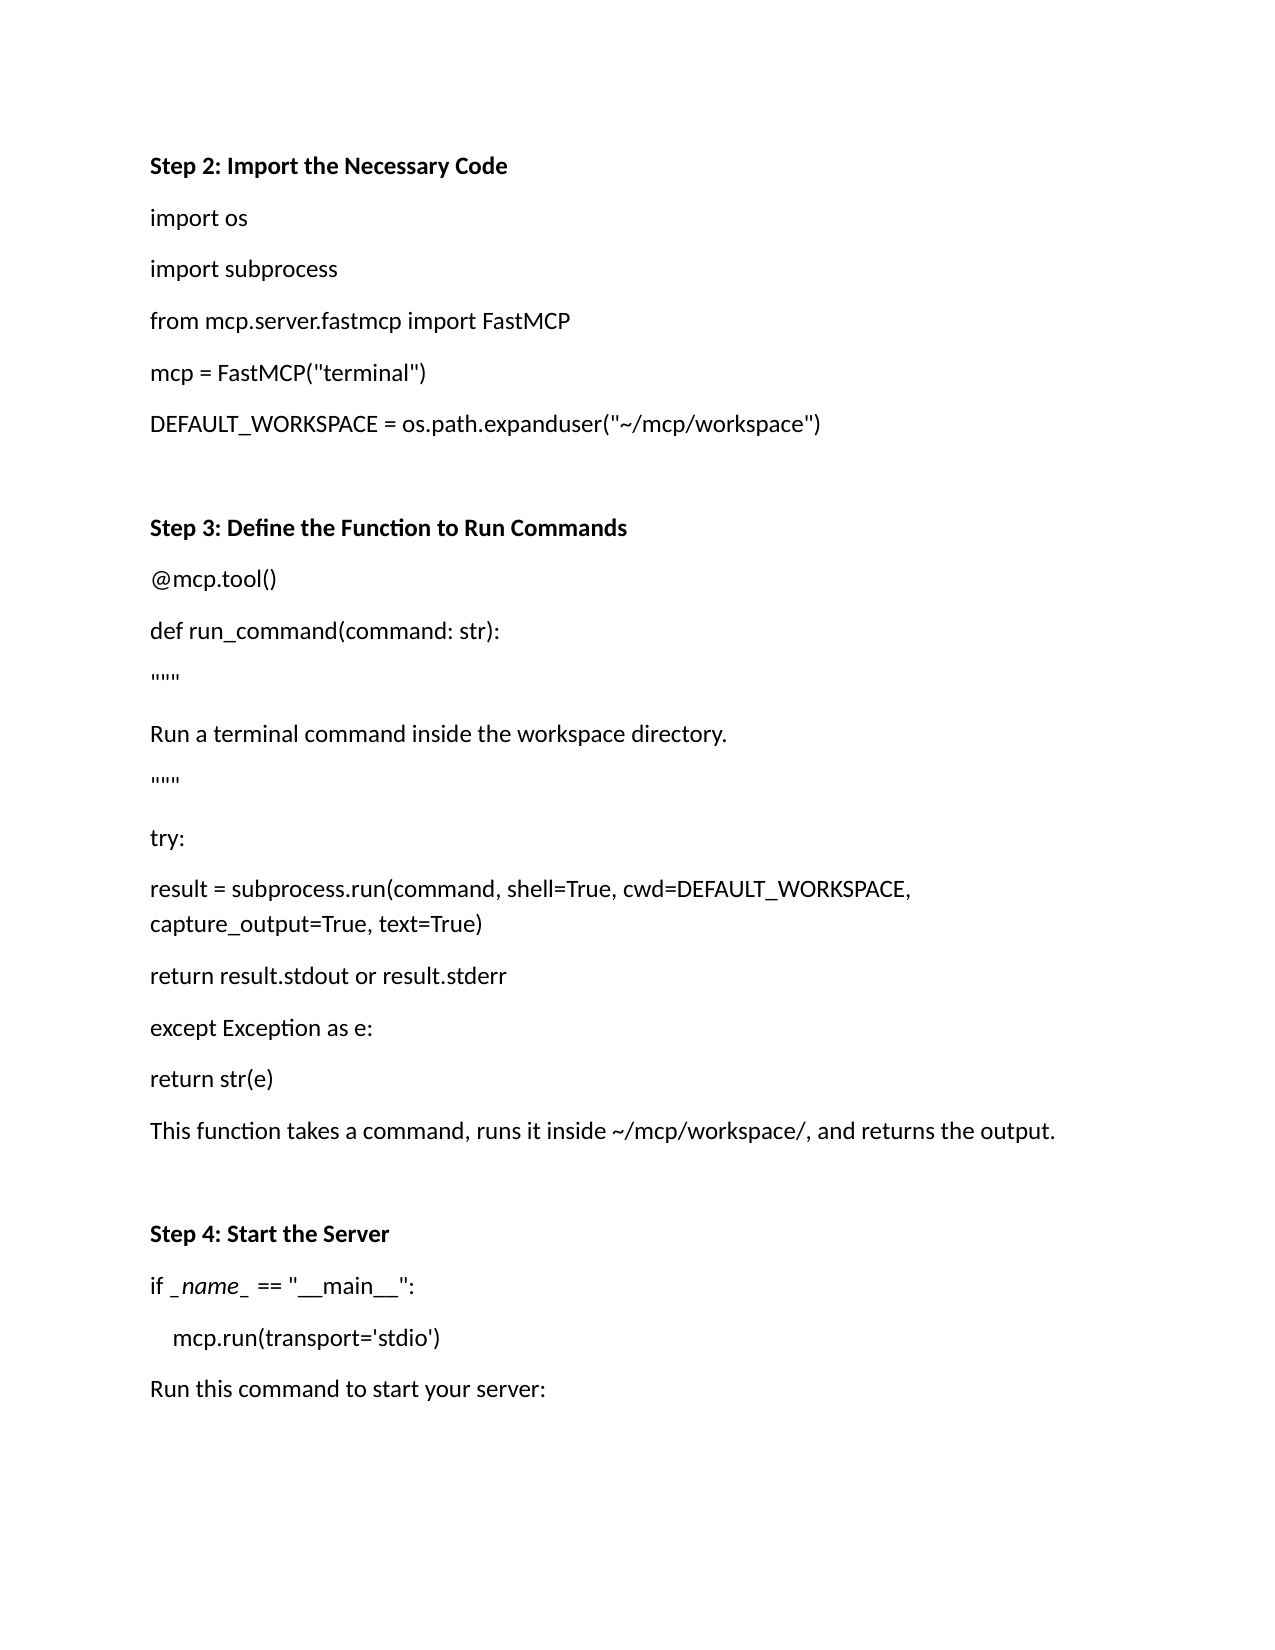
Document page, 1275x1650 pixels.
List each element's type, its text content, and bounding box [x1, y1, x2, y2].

text Step 4: Start the Server [150, 1218, 1125, 1249]
text return result.stdout or result.stderr [150, 960, 1125, 991]
text Run a terminal command inside the workspace directory. [150, 718, 1125, 749]
text try: [150, 822, 1125, 852]
text DEFAULT_WORKSPACE = os.path.expanduser("~/mcp/workspace") [150, 408, 1125, 439]
text def run_command(command: str): [150, 615, 1125, 646]
text Run this command to start your server: [150, 1373, 1125, 1404]
text Step 3: Define the Function to Run Commands [150, 512, 1125, 542]
text @mcp.tool() [150, 563, 1125, 594]
text mcp = FastMCP("terminal") [150, 357, 1125, 387]
text if _name_ == "__main__": [150, 1270, 1125, 1301]
text return str(e) [150, 1063, 1125, 1094]
text Step 2: Import the Necessary Code [150, 150, 1125, 181]
text This function takes a command, runs it inside ~/mcp/workspace/, and returns the output. [150, 1115, 1125, 1146]
text import os [150, 202, 1125, 232]
text from mcp.server.fastmcp import FastMCP [150, 305, 1125, 336]
text """ [150, 667, 1125, 697]
text except Exception as e: [150, 1012, 1125, 1042]
text """ [150, 770, 1125, 801]
text import subprocess [150, 253, 1125, 284]
text result = subprocess.run(command, shell=True, cwd=DEFAULT_WORKSPACE, capture_output=True, text=True) [150, 873, 1125, 939]
text mcp.run(transport='stdio') [150, 1322, 1125, 1352]
